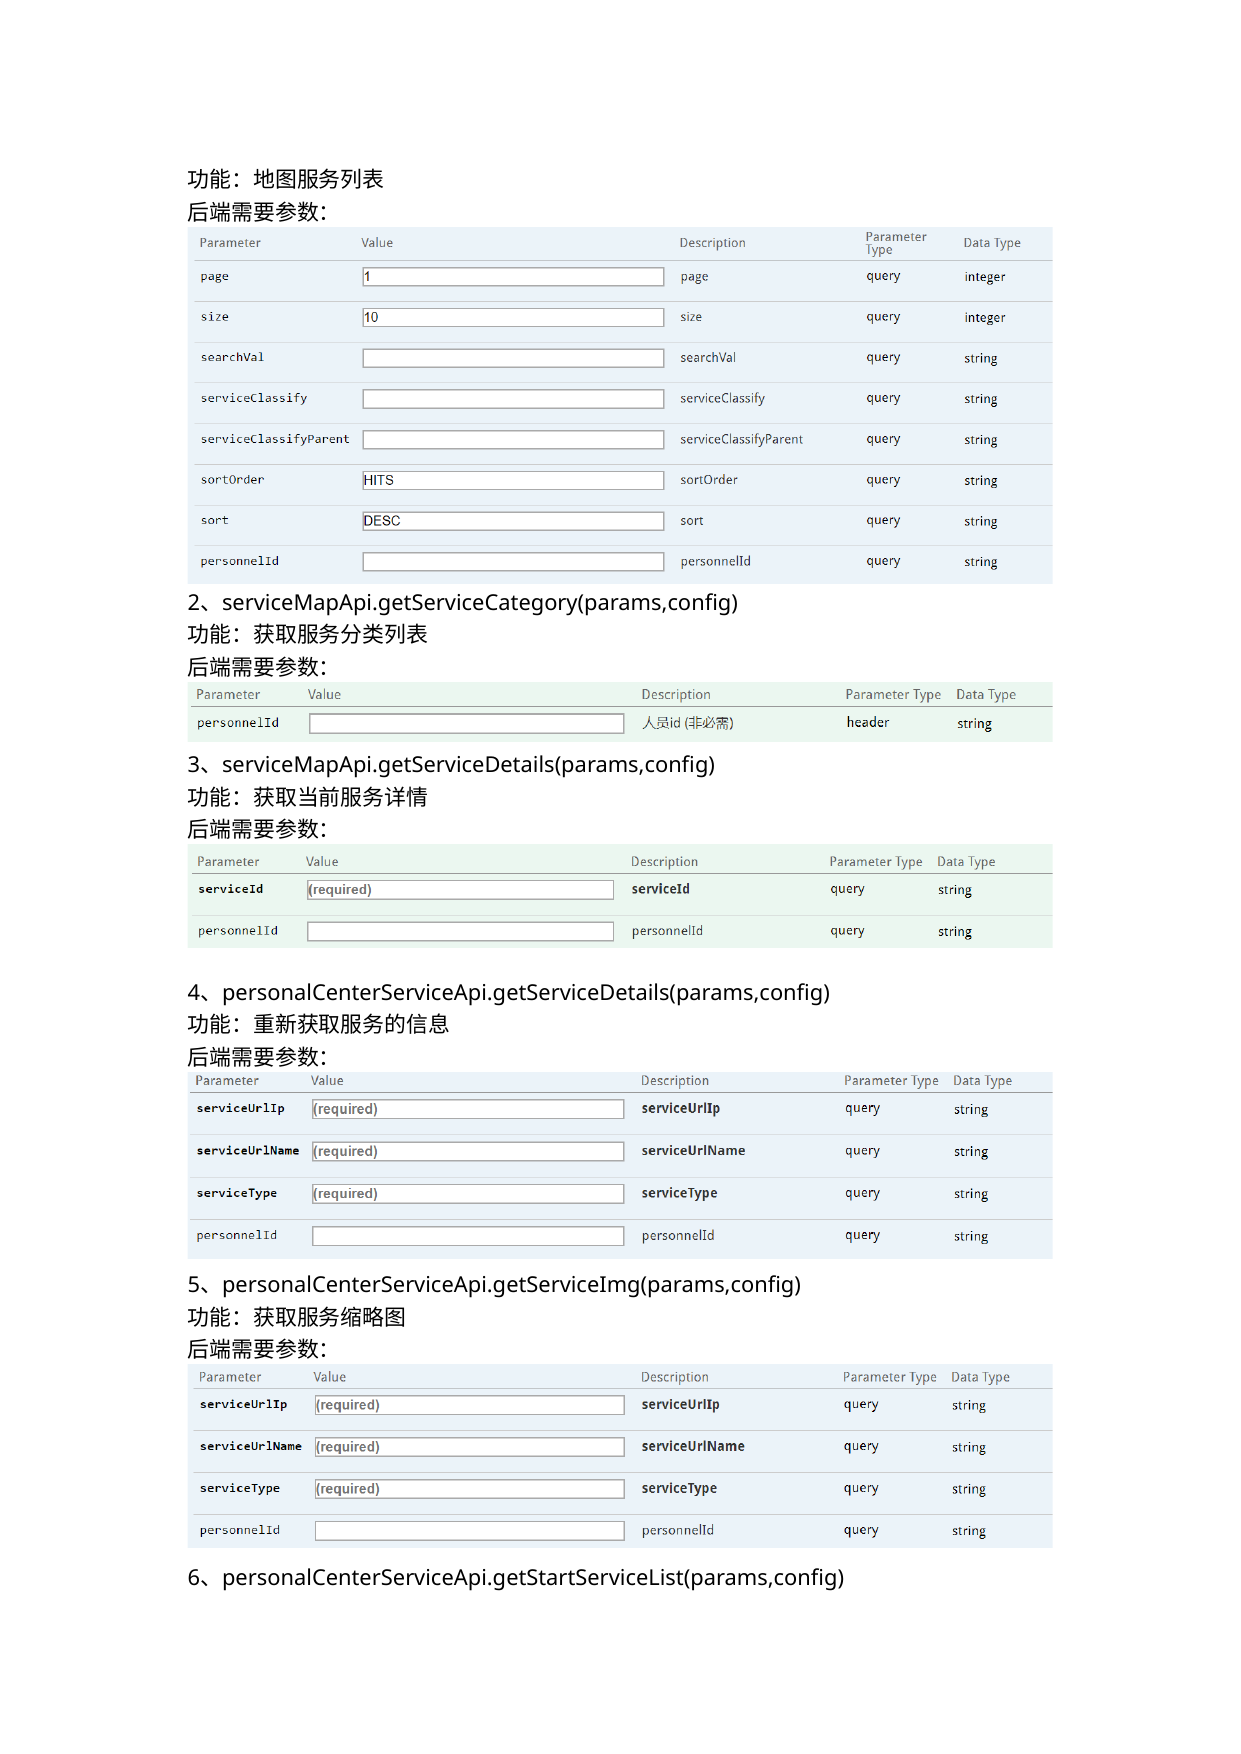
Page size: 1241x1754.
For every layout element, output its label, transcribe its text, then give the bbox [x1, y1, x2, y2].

text 功能：获取当前服务详情 [187, 779, 1053, 812]
picture [187, 1072, 1053, 1259]
text 后端需要参数： [187, 194, 1053, 227]
picture [187, 682, 1053, 742]
text 功能：获取服务缩略图 [187, 1299, 1053, 1332]
picture [187, 1364, 1053, 1548]
text 后端需要参数： [187, 1332, 1053, 1364]
text 4、personalCenterServiceApi.getServiceDetails(params,config) [187, 974, 1053, 1007]
text 2、serviceMapApi.getServiceCategory(params,config) [187, 584, 1053, 617]
picture [187, 227, 1053, 584]
text 6、personalCenterServiceApi.getStartServiceList(params,config) [187, 1559, 1053, 1592]
text 后端需要参数： [187, 1039, 1053, 1072]
text 功能：获取服务分类列表 [187, 617, 1053, 649]
text 功能：地图服务列表 [187, 162, 1053, 194]
text 后端需要参数： [187, 649, 1053, 682]
picture [187, 844, 1053, 948]
text 功能：重新获取服务的信息 [187, 1007, 1053, 1039]
text 5、personalCenterServiceApi.getServiceImg(params,config) [187, 1267, 1053, 1299]
text 后端需要参数： [187, 812, 1053, 844]
text 3、serviceMapApi.getServiceDetails(params,config) [187, 747, 1053, 779]
